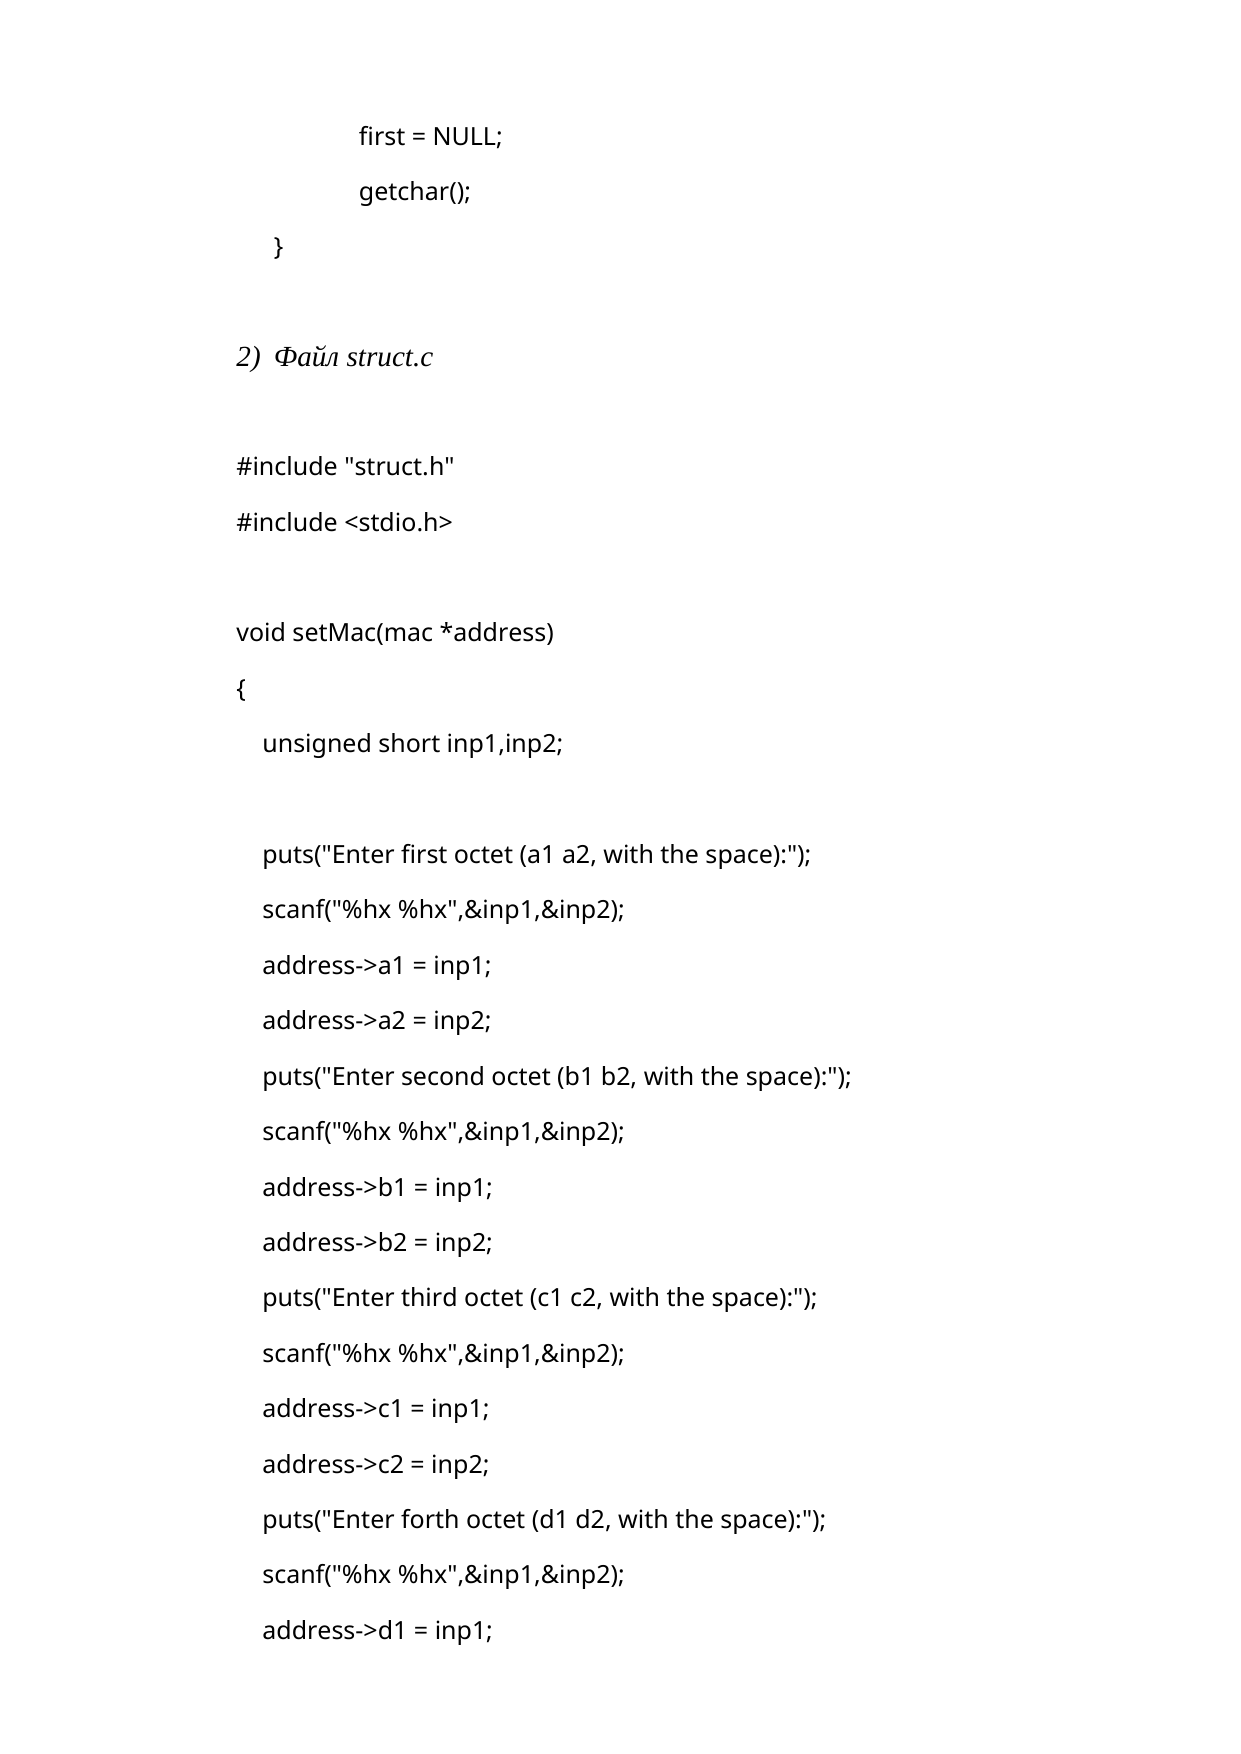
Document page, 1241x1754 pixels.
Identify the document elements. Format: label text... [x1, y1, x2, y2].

list Файл struct.c [236, 339, 1152, 373]
text address->b2 = inp2; [177, 1224, 1152, 1259]
text scanf("%hx %hx",&inp1,&inp2); [177, 1335, 1152, 1369]
text puts("Enter second octet (b1 b2, with the space):"); [177, 1058, 1152, 1092]
text address->c1 = inp1; [177, 1391, 1152, 1425]
text address->a1 = inp1; [177, 947, 1152, 982]
text getchar(); [274, 173, 1152, 208]
text { [177, 670, 1152, 704]
text puts("Enter third octet (c1 c2, with the space):"); [177, 1280, 1152, 1314]
text address->b1 = inp1; [177, 1169, 1152, 1203]
text puts("Enter forth octet (d1 d2, with the space):"); [177, 1502, 1152, 1536]
text puts("Enter first octet (a1 a2, with the space):"); [177, 837, 1152, 871]
text scanf("%hx %hx",&inp1,&inp2); [177, 892, 1152, 926]
text scanf("%hx %hx",&inp1,&inp2); [177, 1114, 1152, 1148]
text void setMac(mac *address) [177, 615, 1152, 649]
text address->d1 = inp1; [177, 1612, 1152, 1647]
text #include "struct.h" [177, 449, 1152, 483]
text address->c2 = inp2; [177, 1446, 1152, 1480]
text first = NULL; [274, 118, 1152, 152]
text unsigned short inp1,inp2; [177, 726, 1152, 760]
text #include <stdio.h> [177, 504, 1152, 538]
text } [274, 229, 1152, 263]
text scanf("%hx %hx",&inp1,&inp2); [177, 1557, 1152, 1591]
text address->a2 = inp2; [177, 1003, 1152, 1037]
